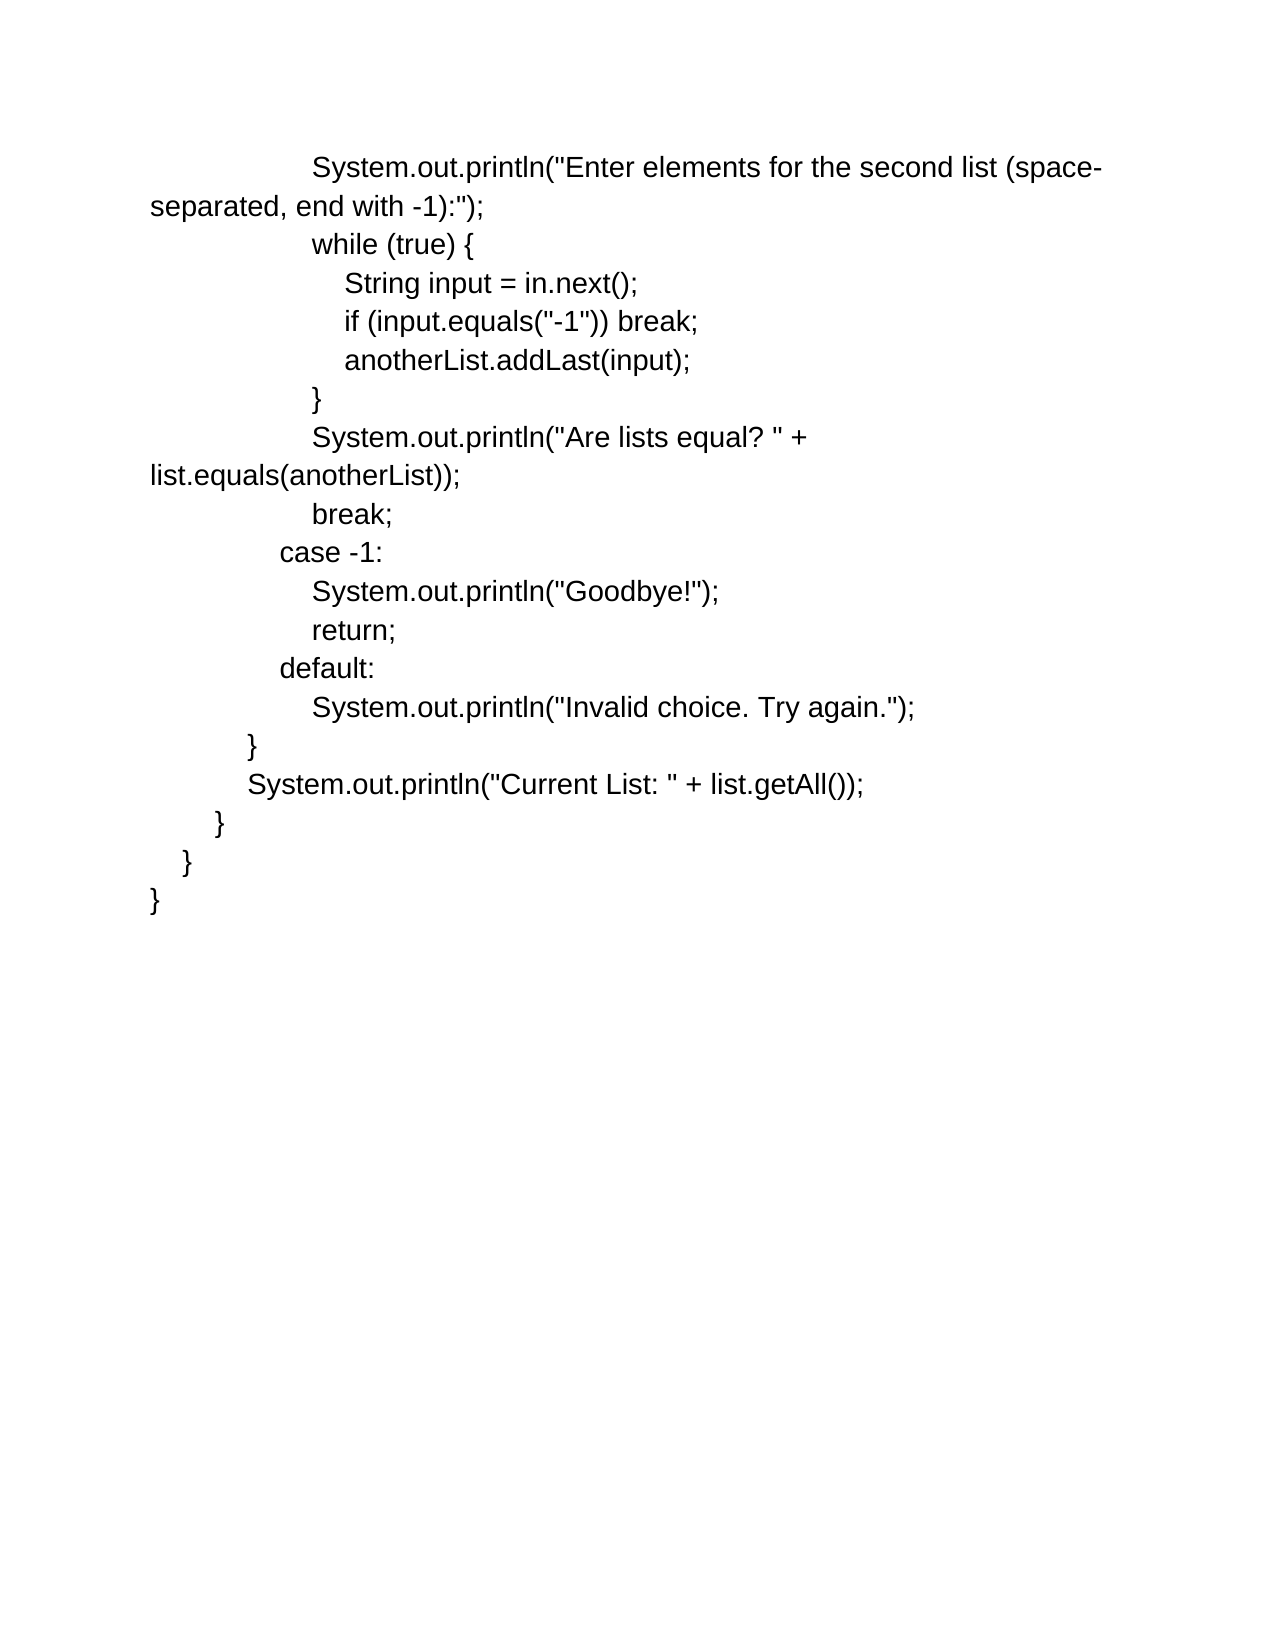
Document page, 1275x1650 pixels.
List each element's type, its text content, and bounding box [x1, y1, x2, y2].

text } [150, 844, 1125, 877]
text anotherList.addLast(input); [150, 343, 1125, 376]
text } [150, 381, 1125, 415]
text } [150, 882, 1125, 916]
text default: [150, 651, 1125, 684]
text while (true) { [150, 227, 1125, 261]
text } [150, 728, 1125, 762]
text String input = in.next(); [150, 266, 1125, 299]
text if (input.equals("-1")) break; [150, 304, 1125, 338]
text return; [150, 612, 1125, 646]
text System.out.println("Are lists equal? " + list.equals(anotherList)); [150, 420, 1125, 492]
text System.out.println("Current List: " + list.getAll()); [150, 767, 1125, 800]
text System.out.println("Goodbye!"); [150, 574, 1125, 607]
text } [150, 805, 1125, 839]
text case -1: [150, 535, 1125, 569]
text System.out.println("Invalid choice. Try again."); [150, 689, 1125, 723]
text System.out.println("Enter elements for the second list (space-separated, end with -1):"); [150, 150, 1125, 222]
text break; [150, 497, 1125, 530]
